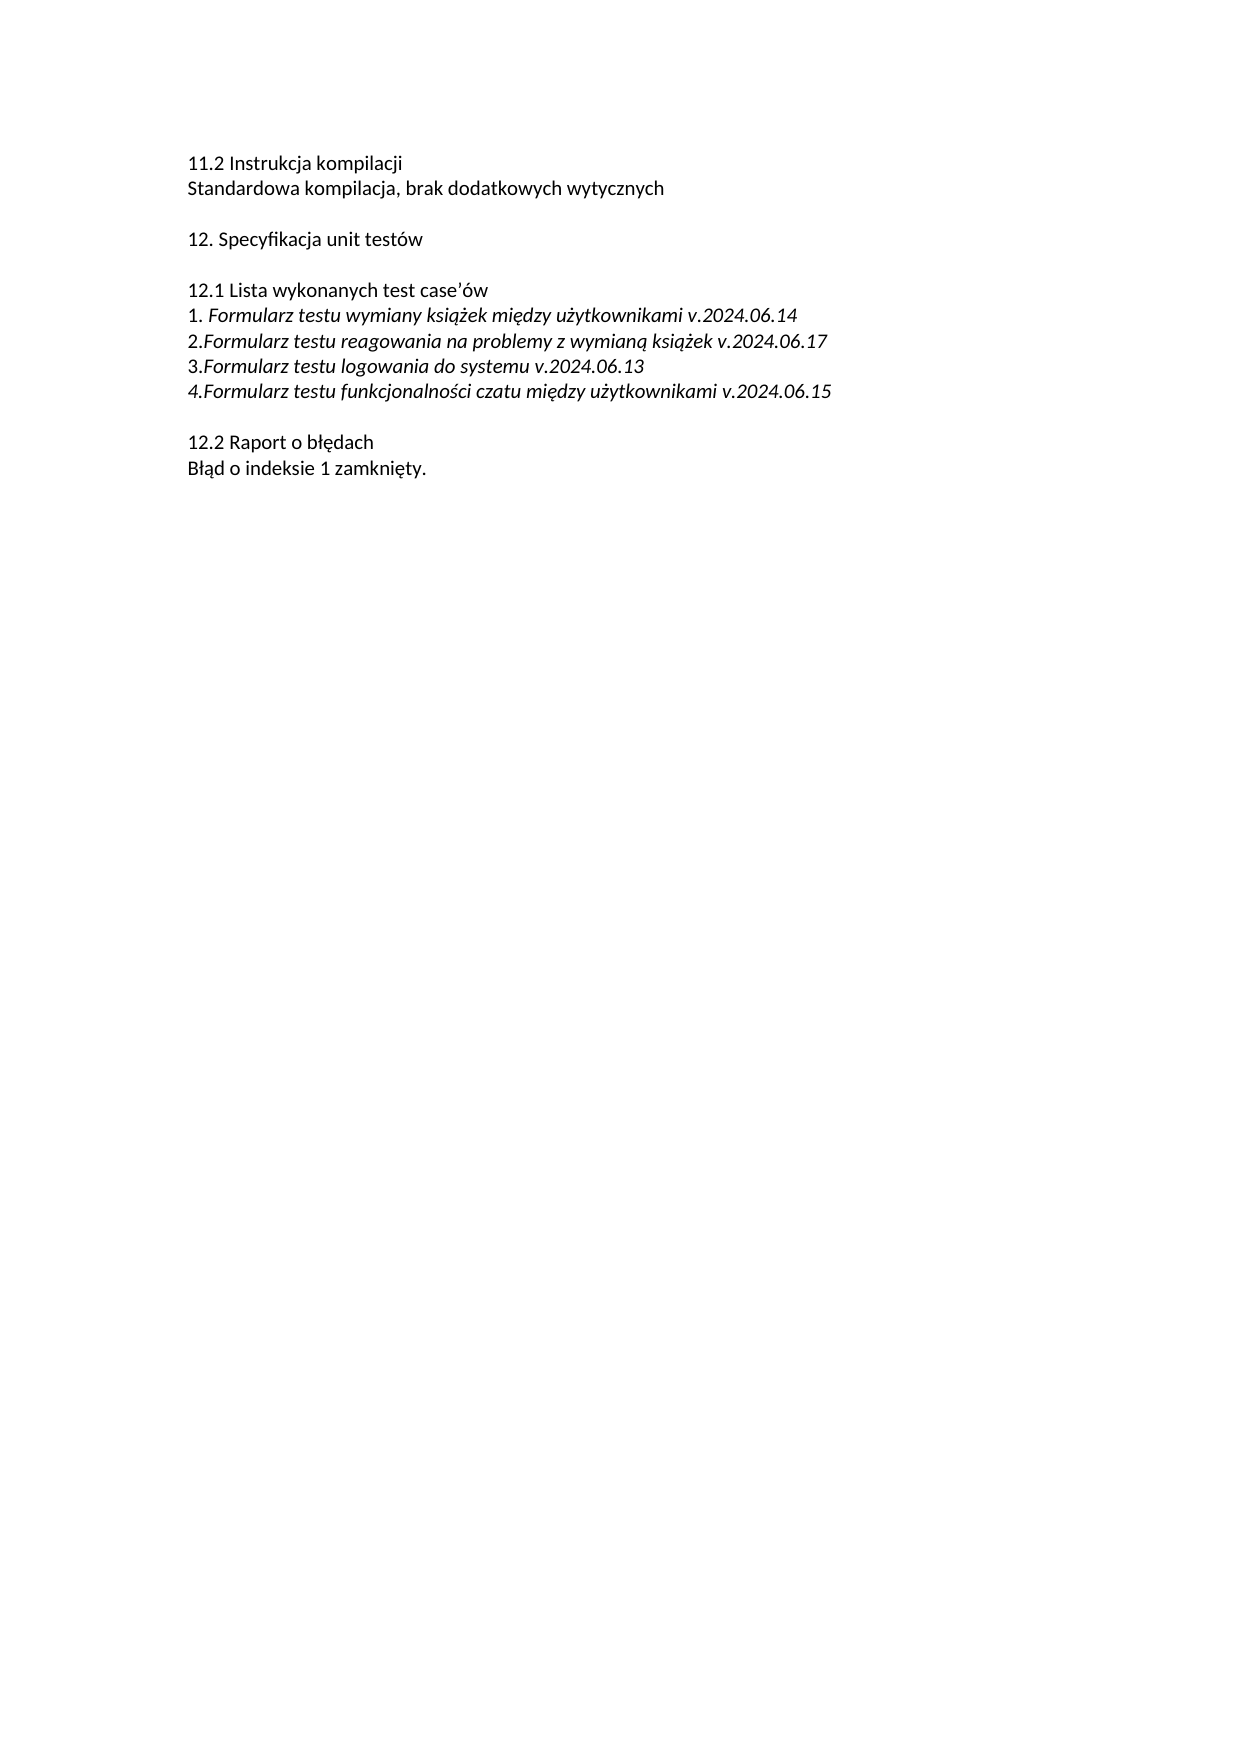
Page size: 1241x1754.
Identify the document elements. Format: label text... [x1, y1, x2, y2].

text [187, 150, 1053, 353]
text 4.Formularz testu funkcjonalności czatu między użytkownikami v.2024.06.15 12.2 Raport o błędach Błąd o indeksie 1 zamknięty. [187, 379, 1053, 480]
text 3.Formularz testu logowania do systemu v.2024.06.13 [187, 353, 1053, 379]
